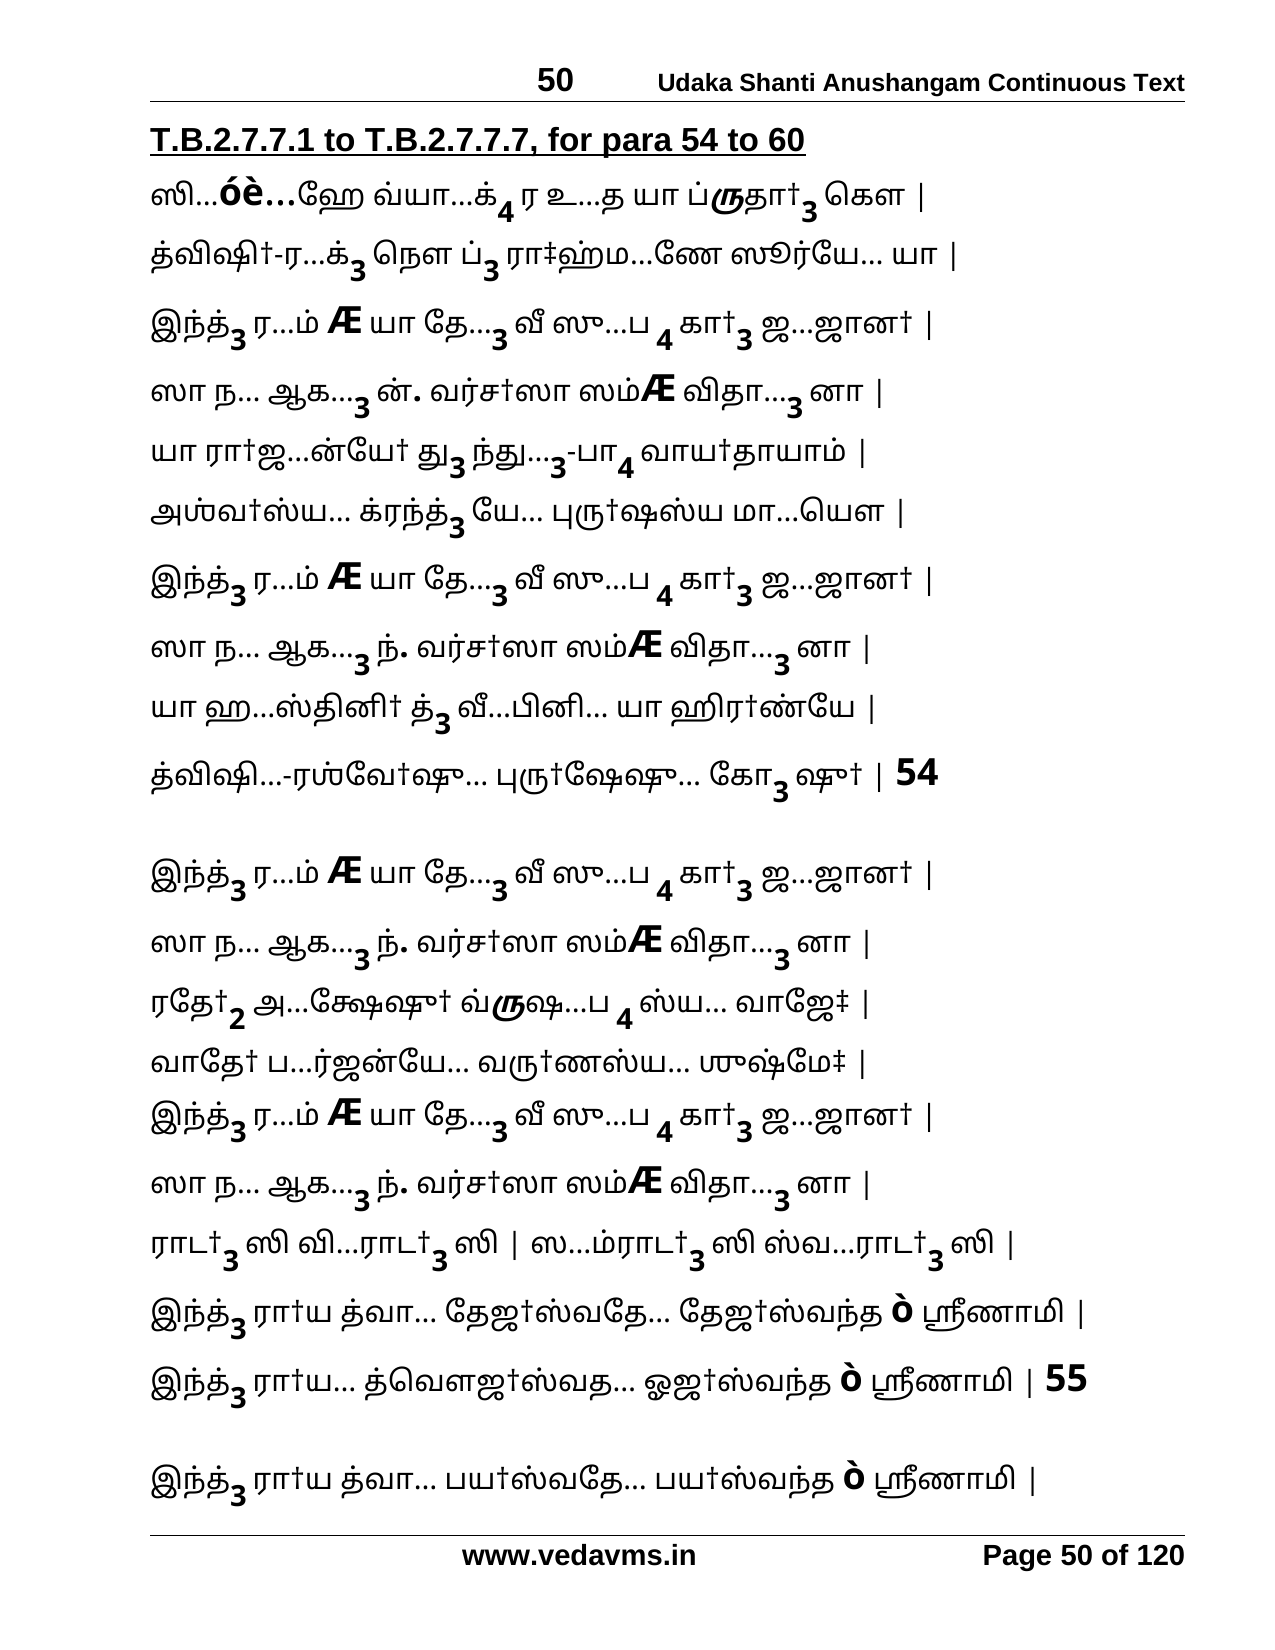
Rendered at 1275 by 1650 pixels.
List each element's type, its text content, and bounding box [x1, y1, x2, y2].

text T.B.2.7.7.1 to T.B.2.7.7.7, for para 54 to 60 [150, 120, 1185, 159]
text ஸி…óè…ஹே வ்யா…க்4ர உ…த யா ப்ருதா†3கௌ | த்விஷி†-ர…க்3நௌ ப்3ரா‡ஹ்ம…ணே ஸூர்யே… யா | [150, 161, 1185, 290]
text வாதே† ப…ர்ஜன்யே… வரு†ணஸ்ய… ஶுஷ்மே‡ | [150, 1041, 1185, 1083]
text ஸா ந… ஆக…3ந். வர்ச†ஸா ஸம்Æவிதா…3னா | [150, 913, 1185, 978]
text இந்த்3ரா†ய… த்வௌஜ†ஸ்வத… ஓஜ†ஸ்வந்தò ஶ்ரீணாமி | 55 [150, 1351, 1185, 1417]
text இந்த்3ர…ம் Æயா தே…3வீ ஸு…ப4கா†3 ஜ…ஜான† | ஸா ந… ஆக…3ந். வர்ச†ஸா ஸம்Æவிதா…3னா | யா ஹ…ஸ்தினி† த்3வீ…பினி… யா ஹிர†ண்யே | த்விஷி…-ரஶ்வே†ஷு… புரு†ஷேஷு… கோ3ஷு† | 54 [150, 549, 1185, 811]
text இந்த்3ரா†ய த்வா… பய†ஸ்வதே… பய†ஸ்வந்தò ஶ்ரீணாமி | [150, 1449, 1185, 1515]
text ராட†3ஸி வி…ராட†3ஸி | ஸ…ம்ராட†3ஸி ஸ்வ…ராட†3ஸி | [150, 1223, 1185, 1279]
text ஸா ந… ஆக…3ந். வர்ச†ஸா ஸம்Æவிதா…3னா | [150, 1154, 1185, 1219]
text இந்த்3ர…ம் Æயா தே…3வீ ஸு…ப4கா†3 ஜ…ஜான† | ஸா ந… ஆக…3ன். வர்ச†ஸா ஸம்Æவிதா…3னா | [150, 293, 1185, 427]
text யா ரா†ஜ…ன்யே† து3ந்து…3-பா4வாய†தாயாம் | அஶ்வ†ஸ்ய… க்ரந்த்3யே… புரு†ஷஸ்ய மா…யௌ | [150, 430, 1185, 546]
text ரதே†2 அ…க்ஷேஷு† வ்ருஷ…ப4ஸ்ய… வாஜே‡ | [150, 982, 1185, 1038]
text இந்த்3ரா†ய த்வா… தேஜ†ஸ்வதே… தேஜ†ஸ்வந்தò ஶ்ரீணாமி | [150, 1282, 1185, 1348]
text இந்த்3ர…ம் Æயா தே…3வீ ஸு…ப4கா†3 ஜ…ஜான† | [150, 1085, 1185, 1151]
text இந்த்3ர…ம் Æயா தே…3வீ ஸு…ப4கா†3 ஜ…ஜான† | [150, 844, 1185, 909]
